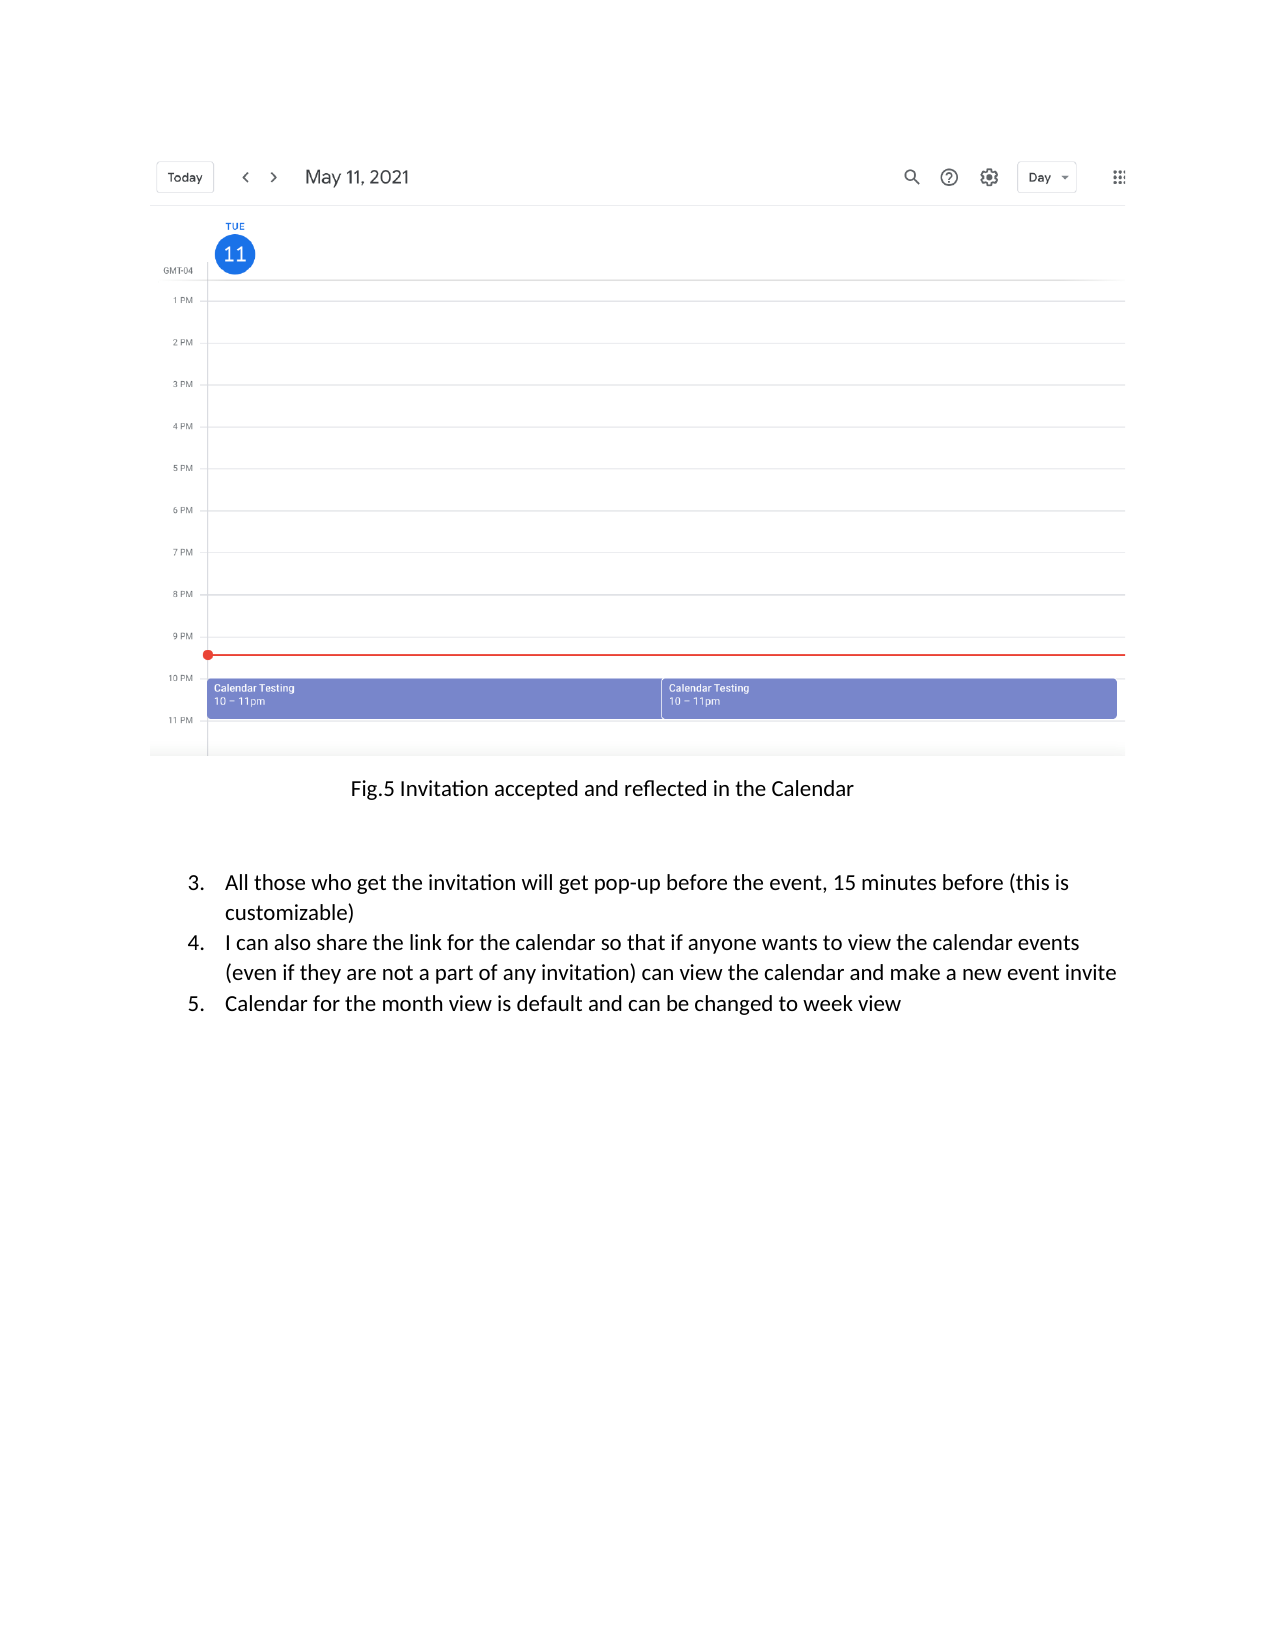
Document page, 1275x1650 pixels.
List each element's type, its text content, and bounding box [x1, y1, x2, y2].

list I can also share the link for the calendar so that if anyone wants to view the calendar events (even if they are not a part of any invitation) can view the calendar and make a new event invite [187, 928, 1125, 986]
list Calendar for the month view is default and can be changed to week view [187, 989, 1125, 1017]
picture [150, 150, 1125, 756]
list All those who get the invitation will get pop-up before the event, 15 minutes before (this is customizable) [187, 868, 1125, 926]
text Fig.5 Invitation accepted and reflected in the Calendar [150, 774, 1125, 802]
